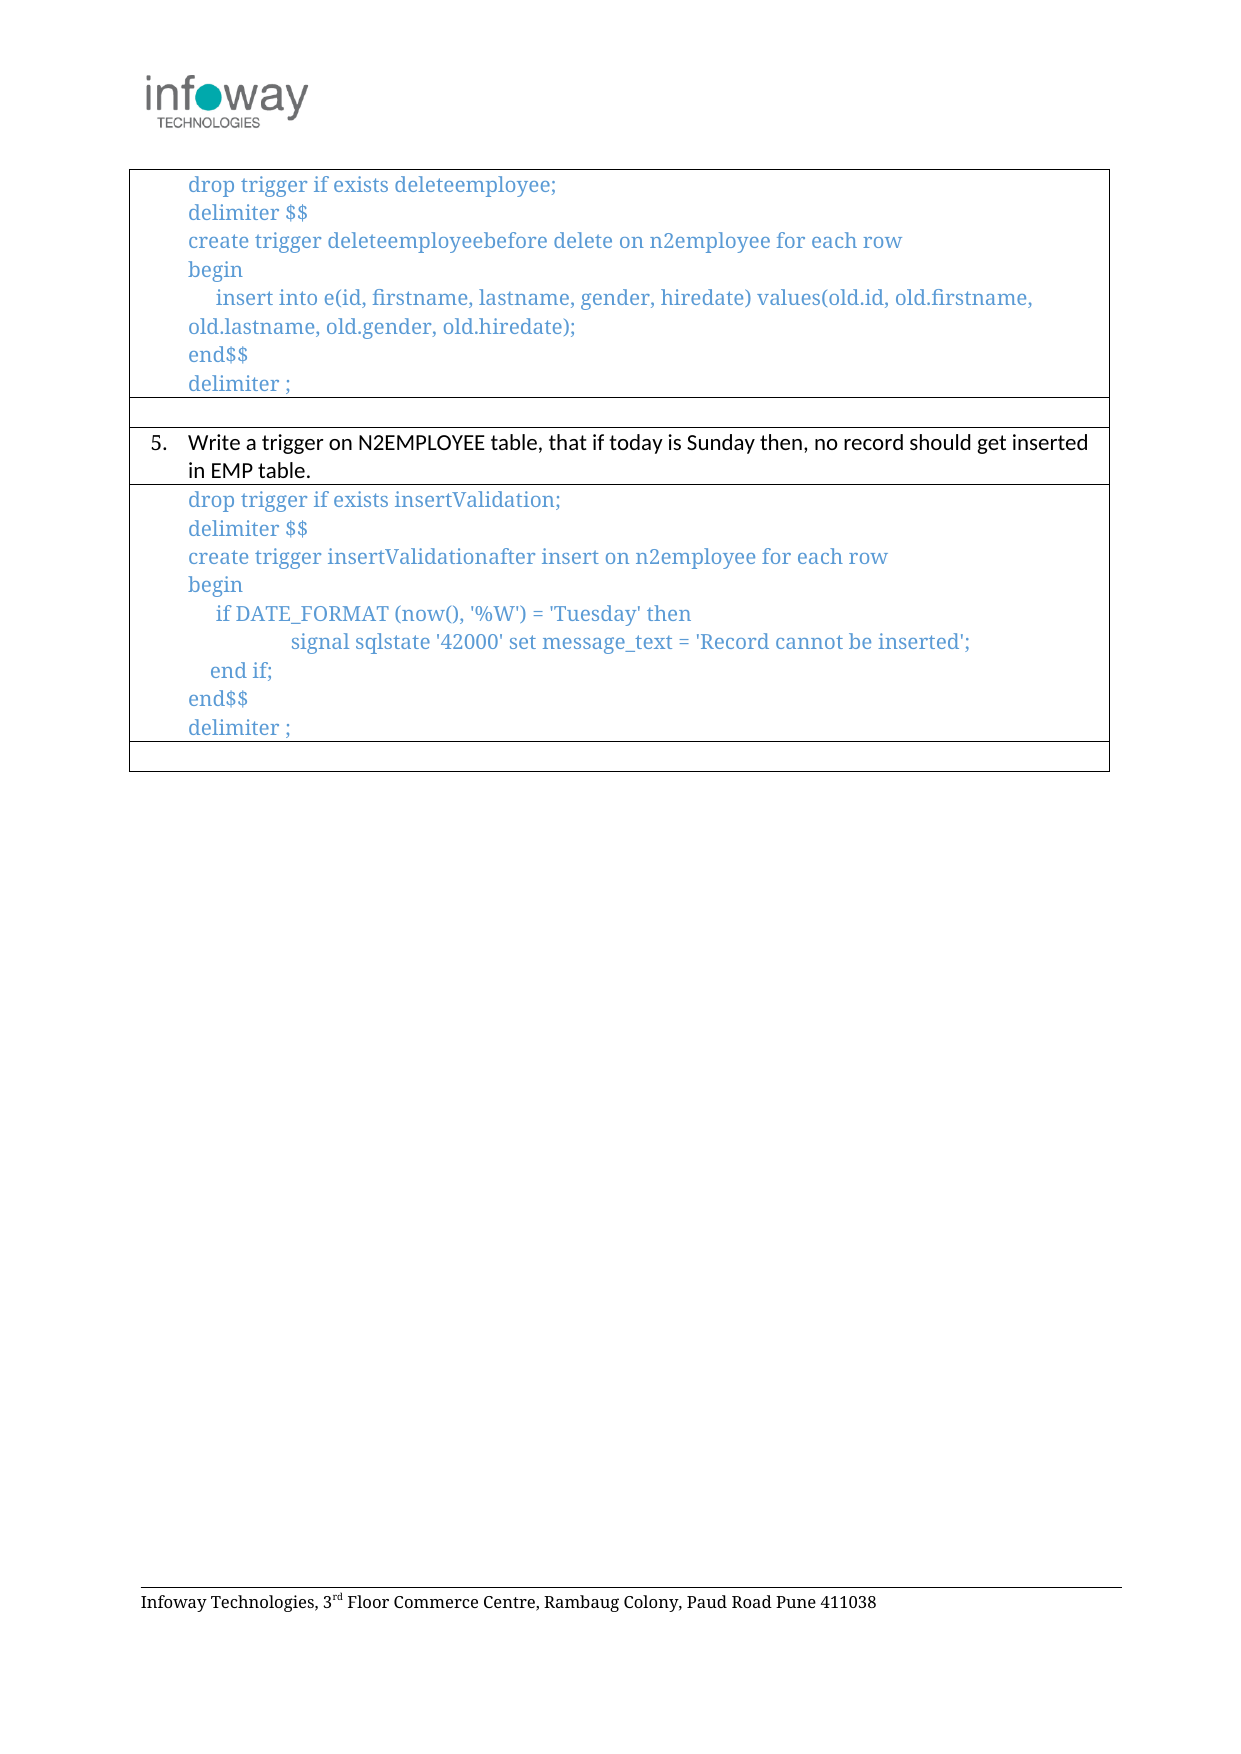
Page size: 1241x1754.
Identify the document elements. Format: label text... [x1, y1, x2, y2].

picture [140, 73, 311, 131]
table_cell [130, 398, 1109, 427]
table_cell drop trigger if exists deleteemployee; delimiter $$ create trigger deleteemployeebefore delete on n2employee for each row begin insert into e(id, firstname, lastname, gender, hiredate) values(old.id, old.firstname, old.lastname, old.gender, old.hiredate); end$$ delimiter ; [130, 170, 1109, 397]
table_cell Write a trigger on N2EMPLOYEE table, that if today is Sunday then, no record should get inserted in EMP table. [130, 428, 1109, 484]
table_cell [130, 742, 1109, 771]
table_cell drop trigger if exists insertValidation; delimiter $$ create trigger insertValidationafter insert on n2employee for each row begin if DATE_FORMAT (now(), '%W') = 'Tuesday' then signal sqlstate '42000' set message_text = 'Record cannot be inserted'; end if; end$$ delimiter ; [130, 485, 1109, 741]
